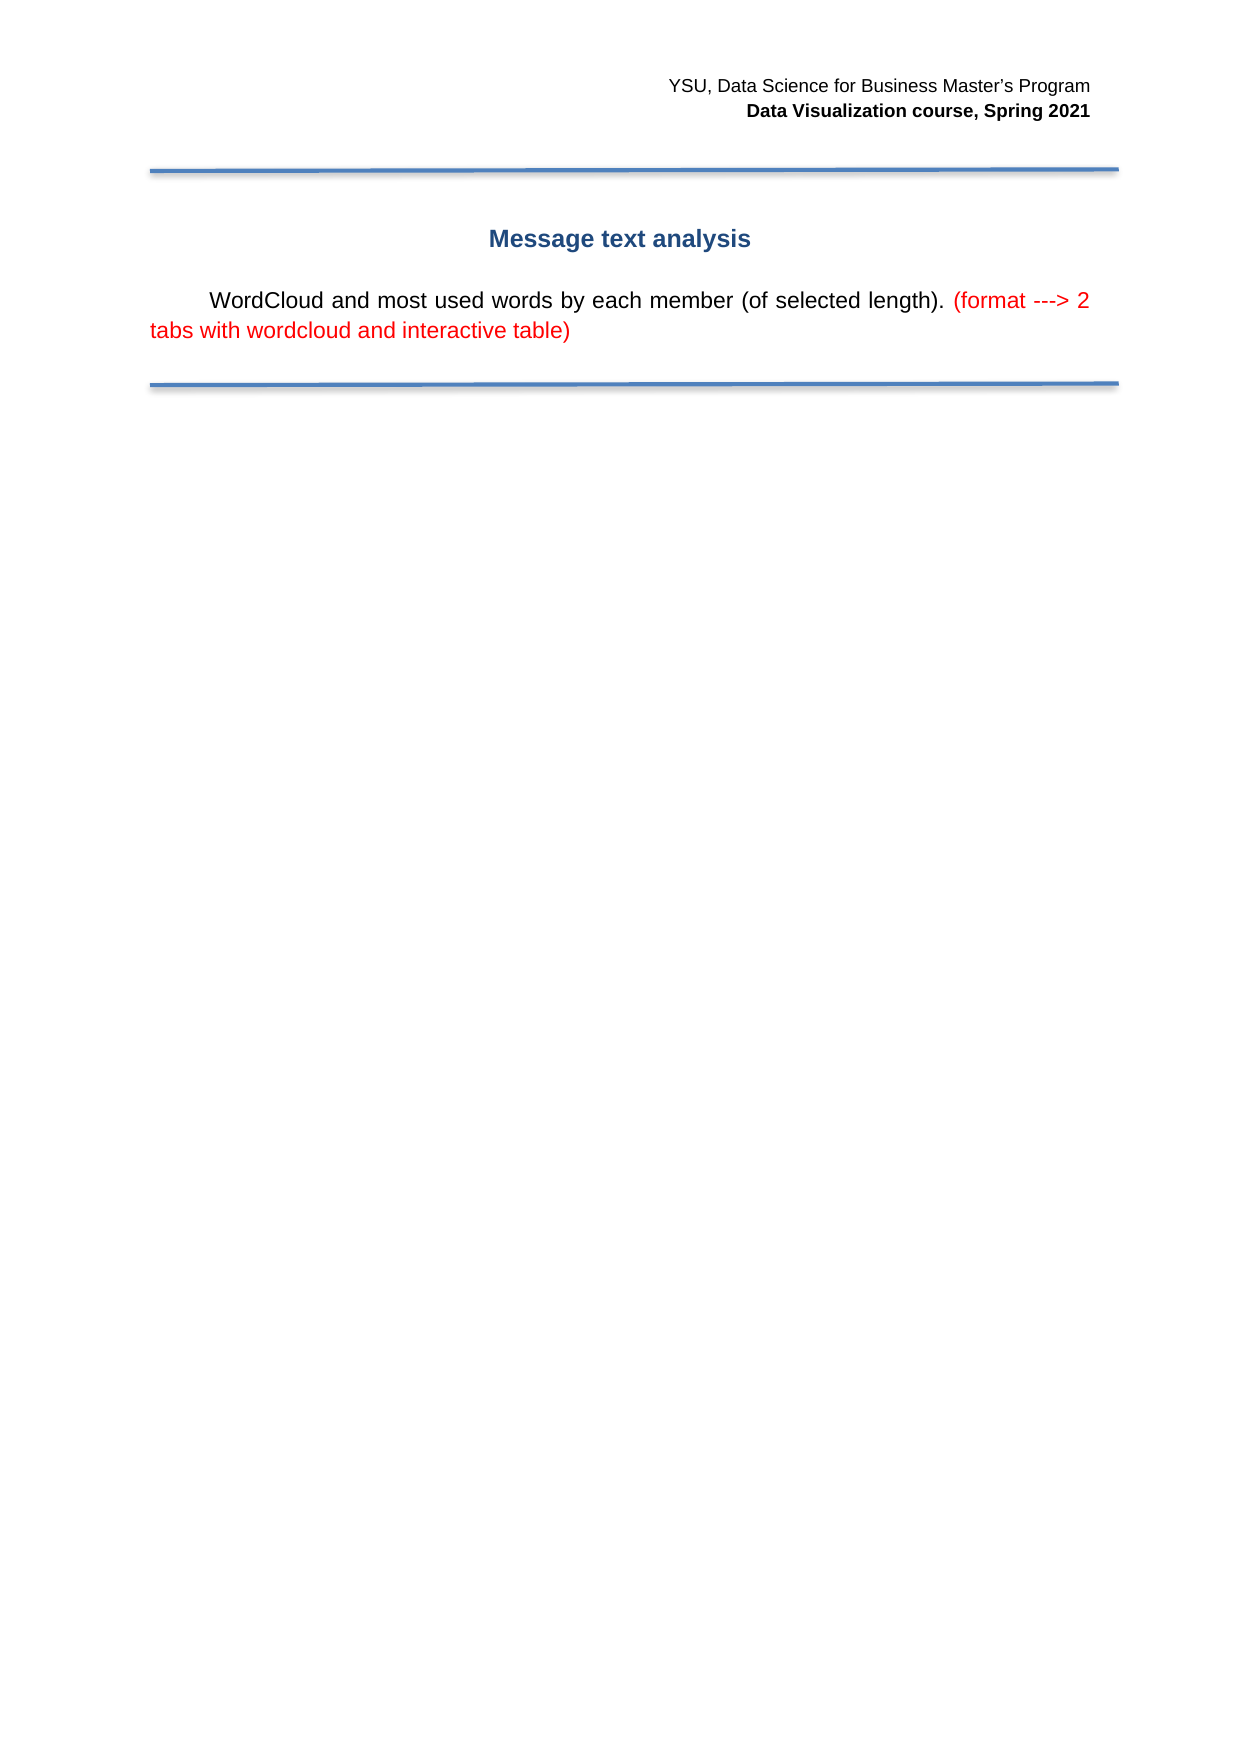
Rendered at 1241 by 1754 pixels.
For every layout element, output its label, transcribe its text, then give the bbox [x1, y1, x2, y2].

text Message text analysis [150, 223, 1090, 252]
text WordCloud and most used words by each member (of selected length). (format ---> 2 tabs with wordcloud and interactive table) [150, 287, 1090, 343]
